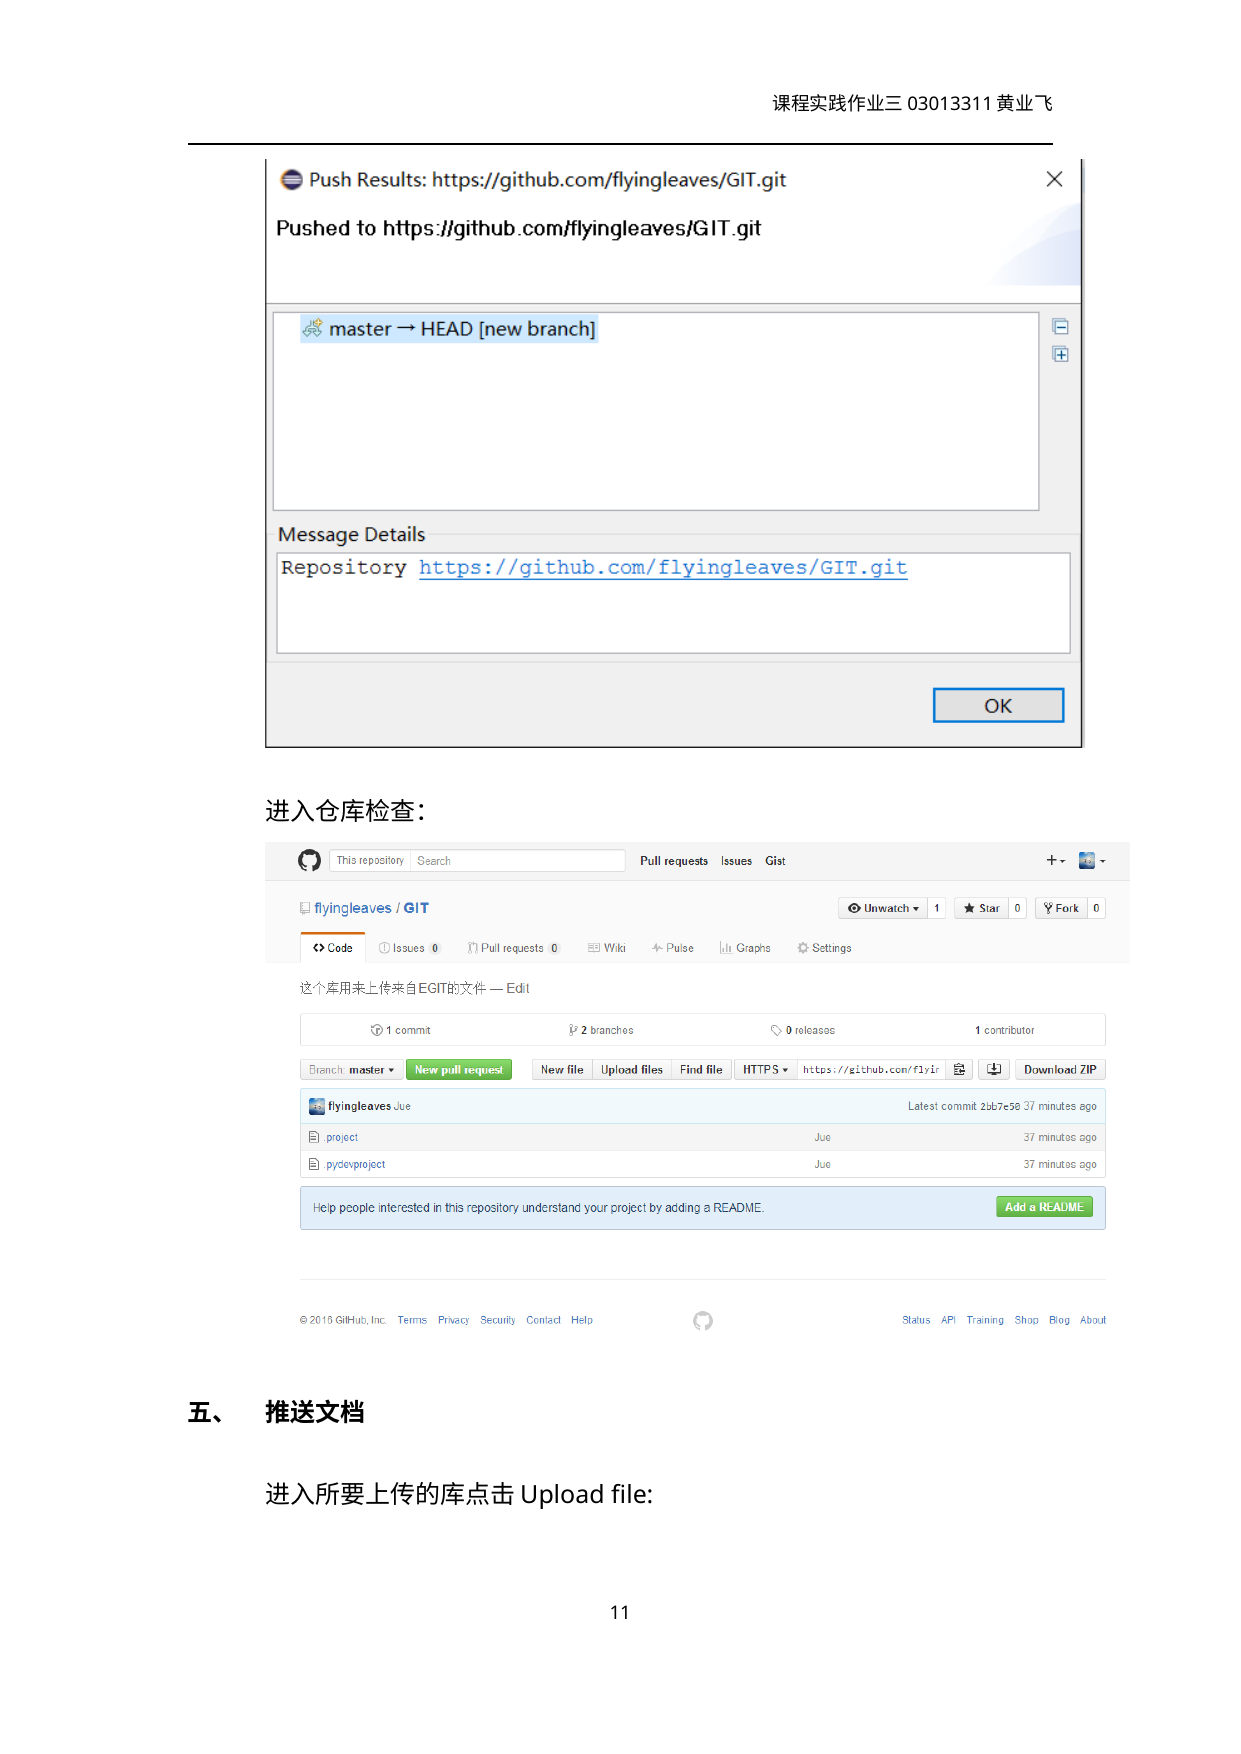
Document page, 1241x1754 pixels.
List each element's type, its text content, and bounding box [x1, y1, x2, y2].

picture [265, 842, 1130, 1351]
list 进入仓库检查： [265, 777, 1053, 842]
list 推送文档 [187, 1378, 1053, 1443]
text 进入所要上传的库点击Upload file: [265, 1460, 1053, 1525]
picture [265, 159, 1086, 748]
